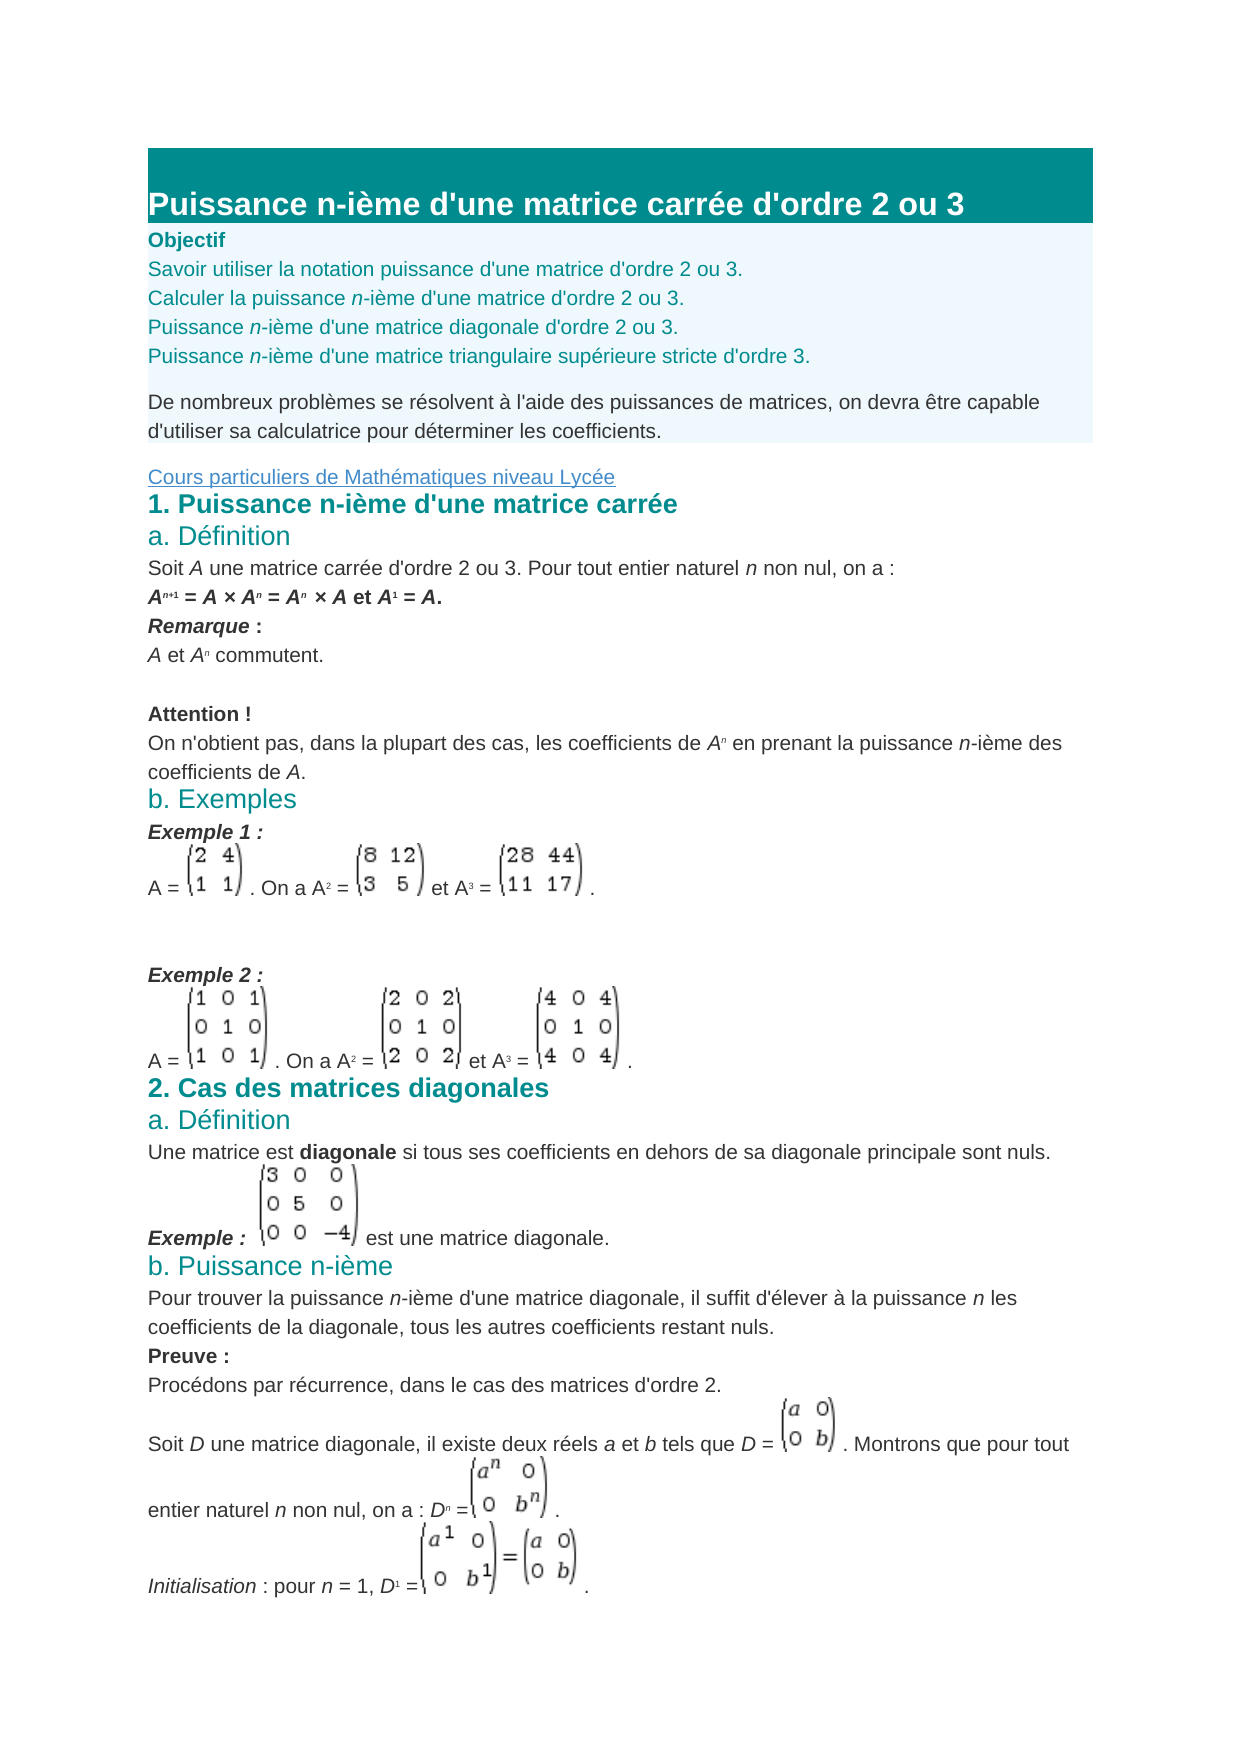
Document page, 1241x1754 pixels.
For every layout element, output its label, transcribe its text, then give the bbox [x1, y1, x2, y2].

text Cours particuliers de Mathématiques niveau Lycée [148, 459, 1093, 488]
text b. Exemples [148, 783, 1093, 815]
picture [185, 843, 250, 896]
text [148, 1368, 1093, 1598]
text Preuve : [148, 1339, 1093, 1368]
text b. Puissance n-ième [148, 1250, 1093, 1281]
text Savoir utiliser la notation puissance d'une matrice d'ordre 2 ou 3. Calculer la puissance n-ième d'une matrice d'ordre 2 ou 3. Puissance n-ième d'une matrice diagonale d'ordre 2 ou 3. Puissance n-ième d'une matrice triangulaire supérieure stricte d'ordre 3. [148, 252, 1093, 368]
text Exemple 2 : [148, 958, 1093, 987]
text Exemple : est une matrice diagonale. [148, 1164, 1093, 1250]
picture [185, 986, 275, 1069]
picture [257, 1164, 366, 1246]
picture [497, 843, 590, 896]
picture [779, 1397, 843, 1452]
text a. Définition [148, 520, 1093, 551]
text Une matrice est diagonale si tous ses coefficients en dehors de sa diagonale principale sont nuls. [148, 1135, 1093, 1164]
text Soit A une matrice carrée d'ordre 2 ou 3. Pour tout entier naturel n non nul, on a : An+1 = A × An = An × A et A1 = A. [148, 551, 1093, 609]
text Puissance n-ième d'une matrice carrée d'ordre 2 ou 3 [148, 148, 1093, 223]
text A = . On a A2 = et A3 = . [148, 844, 1093, 958]
text Remarque : [148, 609, 1093, 638]
picture [379, 986, 469, 1069]
text Attention ! On n'obtient pas, dans la plupart des cas, les coefficients de An en prenant la puissance n-ième des coefficients de A. [148, 667, 1093, 783]
picture [354, 843, 432, 896]
text 2. Cas des matrices diagonales [148, 1072, 1093, 1104]
text Exemple 1 : [148, 815, 1093, 844]
picture [468, 1456, 555, 1518]
text A et An commutent. [148, 638, 1093, 667]
text Objectif [148, 223, 1093, 252]
text a. Définition [148, 1104, 1093, 1135]
text 1. Puissance n-ième d'une matrice carrée [148, 488, 1093, 520]
picture [418, 1521, 584, 1594]
text Pour trouver la puissance n-ième d'une matrice diagonale, il suffit d'élever à la puissance n les coefficients de la diagonale, tous les autres coefficients restant nuls. [148, 1281, 1093, 1339]
text De nombreux problèmes se résolvent à l'aide des puissances de matrices, on devra être capable d'utiliser sa calculatrice pour déterminer les coefficients. [148, 384, 1093, 443]
picture [534, 986, 627, 1069]
